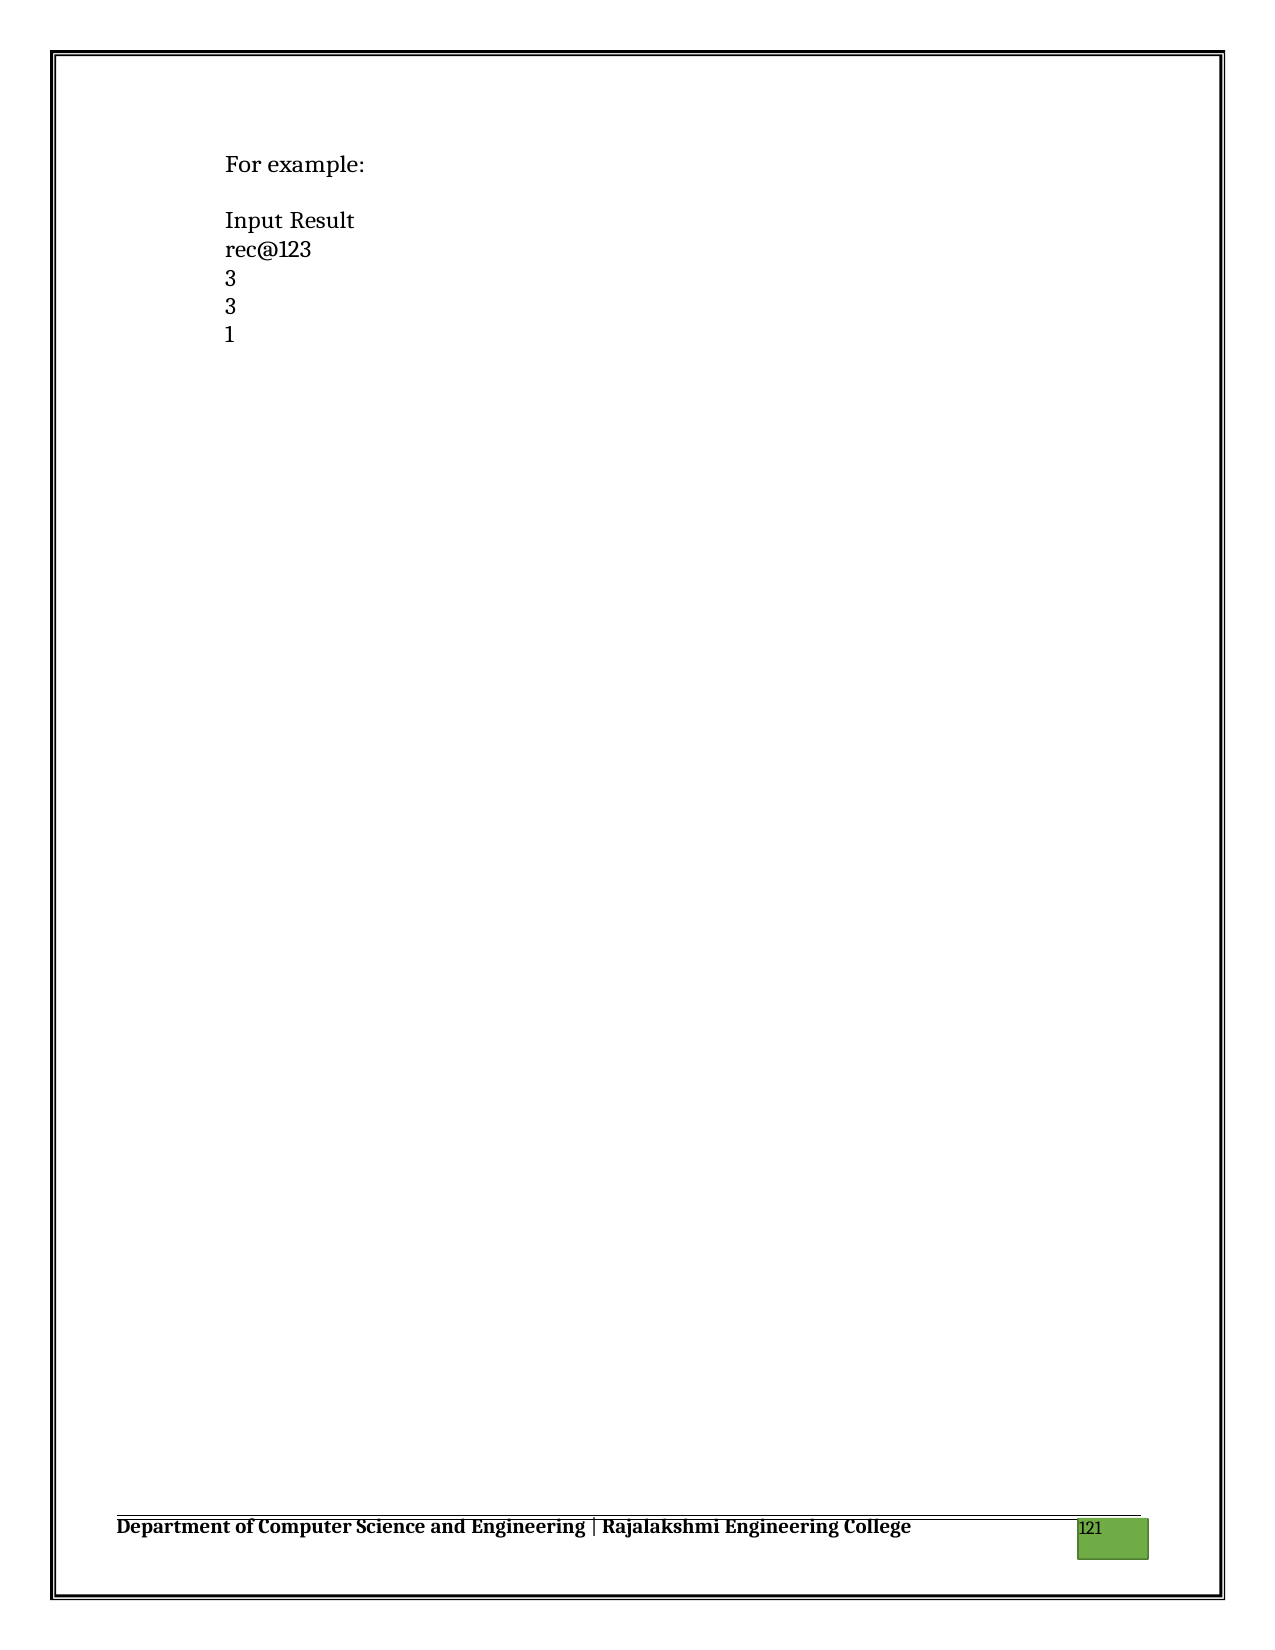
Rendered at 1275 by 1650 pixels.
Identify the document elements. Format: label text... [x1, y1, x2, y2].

text Input Result rec@123 [225, 207, 444, 263]
text 3 [225, 264, 1150, 292]
text 3 [225, 293, 1150, 320]
text For example: [225, 151, 1150, 178]
text 1 [225, 321, 1150, 348]
